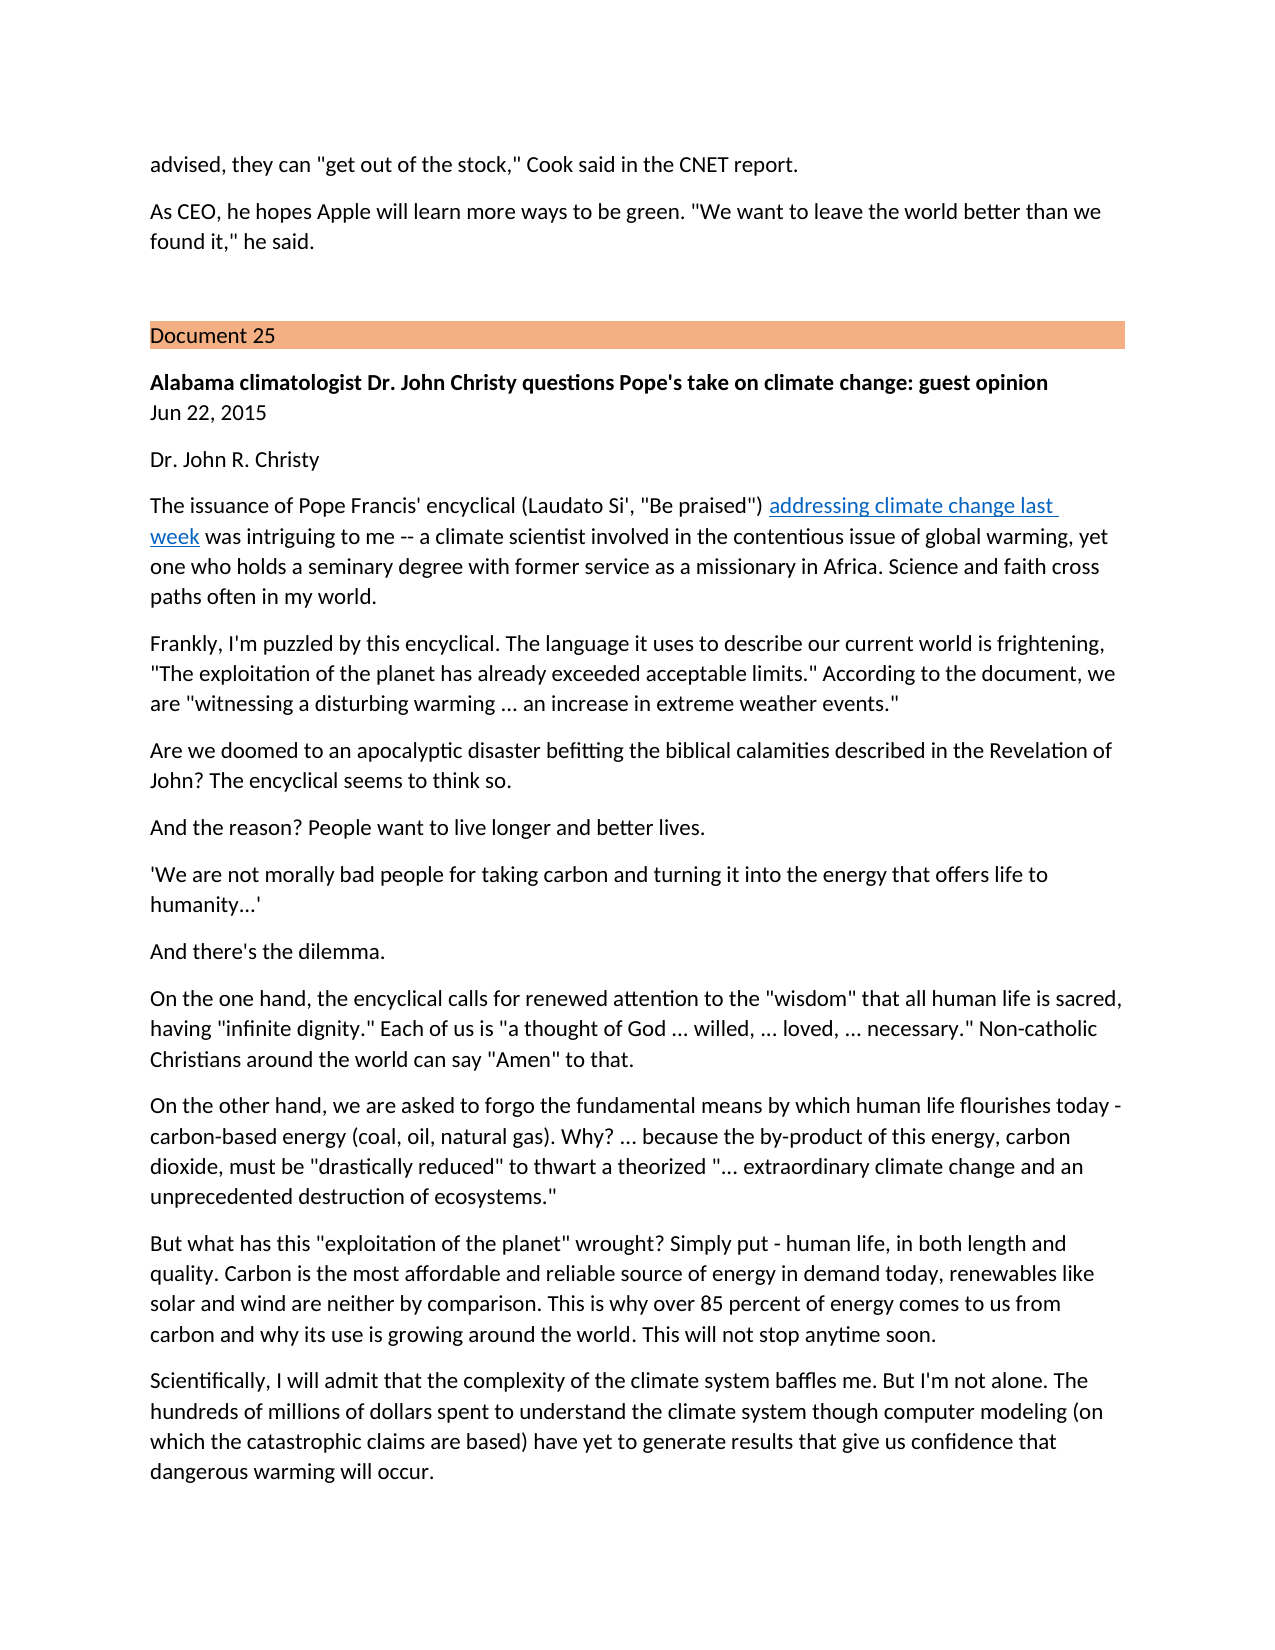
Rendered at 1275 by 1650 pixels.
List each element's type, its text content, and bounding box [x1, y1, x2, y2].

text But what has this "exploitation of the planet" wrought? Simply put - human life, in both length and quality. Carbon is the most affordable and reliable source of energy in demand today, renewables like solar and wind are neither by comparison. This is why over 85 percent of energy comes to us from carbon and why its use is growing around the world. This will not stop anytime soon. [150, 1229, 1125, 1348]
text Scientifically, I will admit that the complexity of the climate system baffles me. But I'm not alone. The hundreds of millions of dollars spent to understand the climate system though computer modeling (on which the catastrophic claims are based) have yet to generate results that give us confidence that dangerous warming will occur. [150, 1367, 1125, 1485]
text Are we doomed to an apocalyptic disaster befitting the biblical calamities described in the Revelation of John? The encyclical seems to think so. [150, 736, 1125, 795]
text And the reason? People want to live longer and better lives. [150, 813, 1125, 842]
text 'We are not morally bad people for taking carbon and turning it into the energy that offers life to humanity...' [150, 860, 1125, 919]
text And there's the dilemma. [150, 937, 1125, 966]
text As CEO, he hopes Apple will learn more ways to be green. "We want to leave the world better than we found it," he said. [150, 197, 1125, 255]
text Dr. John R. Christy [150, 445, 1125, 473]
text Frankly, I'm puzzled by this encyclical. The language it uses to describe our current world is frightening, "The exploitation of the planet has already exceeded acceptable limits." According to the document, we are "witnessing a disturbing warming ... an increase in extreme weather events." [150, 629, 1125, 718]
text On the one hand, the encyclical calls for renewed attention to the "wisdom" that all human life is sacred, having "infinite dignity." Each of us is "a thought of God ... willed, ... loved, ... necessary." Non-catholic Christians around the world can say "Amen" to that. [150, 984, 1125, 1073]
text On the other hand, we are asked to forgo the fundamental means by which human life flourishes today - carbon-based energy (coal, oil, natural gas). Why? ... because the by-product of this energy, carbon dioxide, must be "drastically reduced" to thwart a theorized "... extraordinary climate change and an unprecedented destruction of ecosystems." [150, 1092, 1125, 1210]
text The issuance of Pope Francis' encyclical (Laudato Si', "Be praised") addressing climate change last week was intriguing to me -- a climate scientist involved in the contentious issue of global warming, yet one who holds a seminary degree with former service as a missionary in Africa. Science and faith cross paths often in my world. [150, 492, 1125, 610]
text Alabama climatologist Dr. John Christy questions Pope's take on climate change: guest opinion Jun 22, 2015 [150, 368, 1125, 426]
text Document 25 [150, 321, 1125, 349]
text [150, 150, 1125, 178]
